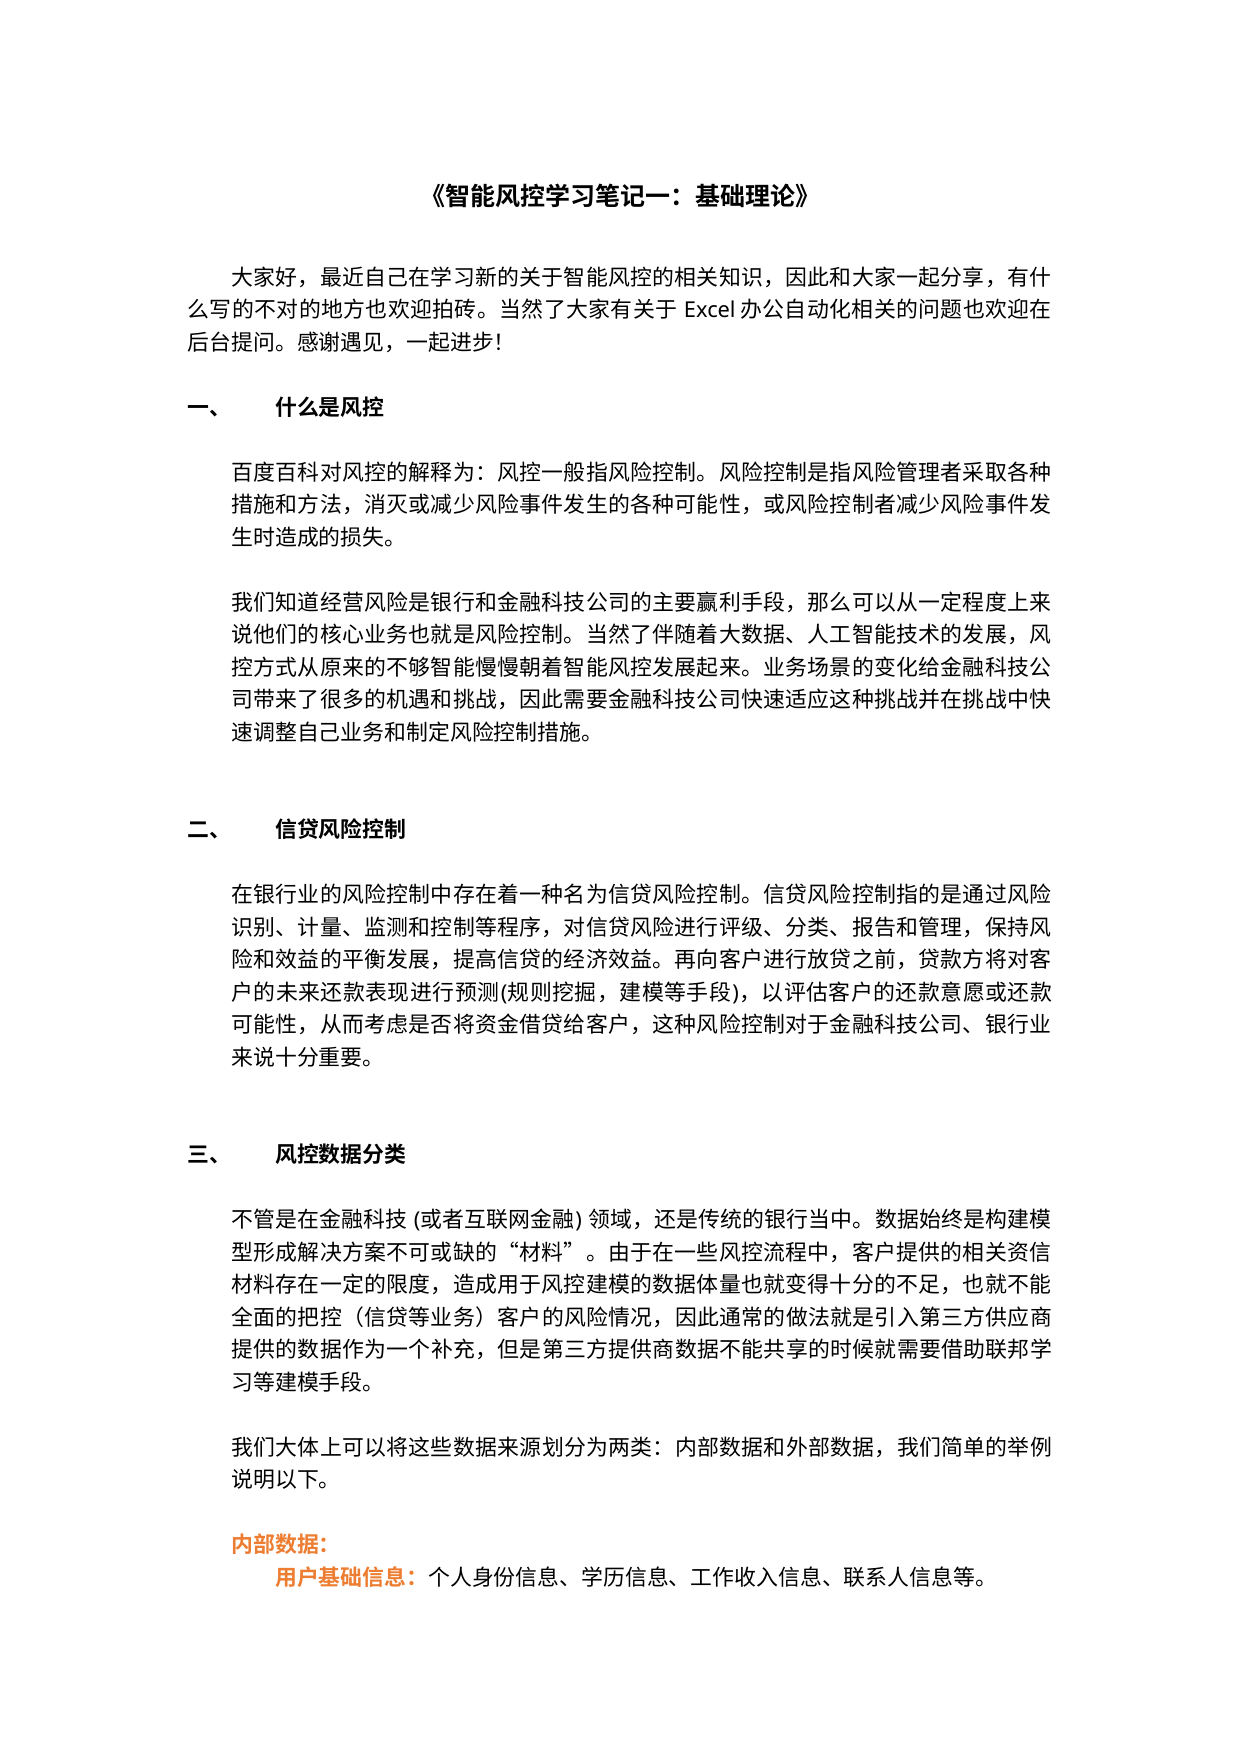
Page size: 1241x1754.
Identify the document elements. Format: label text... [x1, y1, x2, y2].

list 信贷风险控制 [187, 812, 1053, 844]
list 内部数据： [187, 1527, 1053, 1559]
list 我们大体上可以将这些数据来源划分为两类：内部数据和外部数据，我们简单的举例说明以下。 [231, 1429, 1053, 1494]
list 在银行业的风险控制中存在着一种名为信贷风险控制。信贷风险控制指的是通过风险识别、计量、监测和控制等程序，对信贷风险进行评级、分类、报告和管理，保持风险和效益的平衡发展，提高信贷的经济效益。再向客户进行放贷之前，贷款方将对客户的未来还款表现进行预测(规则挖掘，建模等手段)，以评估客户的还款意愿或还款可能性，从而考虑是否将资金借贷给客户，这种风险控制对于金融科技公司、银行业来说十分重要。 [231, 877, 1053, 1072]
list 风控数据分类 [187, 1137, 1053, 1169]
text 大家好，最近自己在学习新的关于智能风控的相关知识，因此和大家一起分享，有什么写的不对的地方也欢迎拍砖。当然了大家有关于Excel办公自动化相关的问题也欢迎在后台提问。感谢遇见，一起进步！ [187, 259, 1053, 357]
list 我们知道经营风险是银行和金融科技公司的主要赢利手段，那么可以从一定程度上来说他们的核心业务也就是风险控制。当然了伴随着大数据、人工智能技术的发展，风控方式从原来的不够智能慢慢朝着智能风控发展起来。业务场景的变化给金融科技公司带来了很多的机遇和挑战，因此需要金融科技公司快速适应这种挑战并在挑战中快速调整自己业务和制定风险控制措施。 [231, 584, 1053, 747]
list 用户基础信息：个人身份信息、学历信息、工作收入信息、联系人信息等。 [231, 1559, 1053, 1592]
list 百度百科对风控的解释为：风控一般指风险控制。风险控制是指风险管理者采取各种措施和方法，消灭或减少风险事件发生的各种可能性，或风险控制者减少风险事件发生时造成的损失。 [231, 454, 1053, 552]
list 不管是在金融科技 (或者互联网金融) 领域，还是传统的银行当中。数据始终是构建模型形成解决方案不可或缺的“材料”。由于在一些风控流程中，客户提供的相关资信材料存在一定的限度，造成用于风控建模的数据体量也就变得十分的不足，也就不能全面的把控（信贷等业务）客户的风险情况，因此通常的做法就是引入第三方供应商提供的数据作为一个补充，但是第三方提供商数据不能共享的时候就需要借助联邦学习等建模手段。 [231, 1202, 1053, 1397]
list 什么是风控 [187, 389, 1053, 422]
text 《智能风控学习笔记一：基础理论》 [187, 162, 1053, 227]
